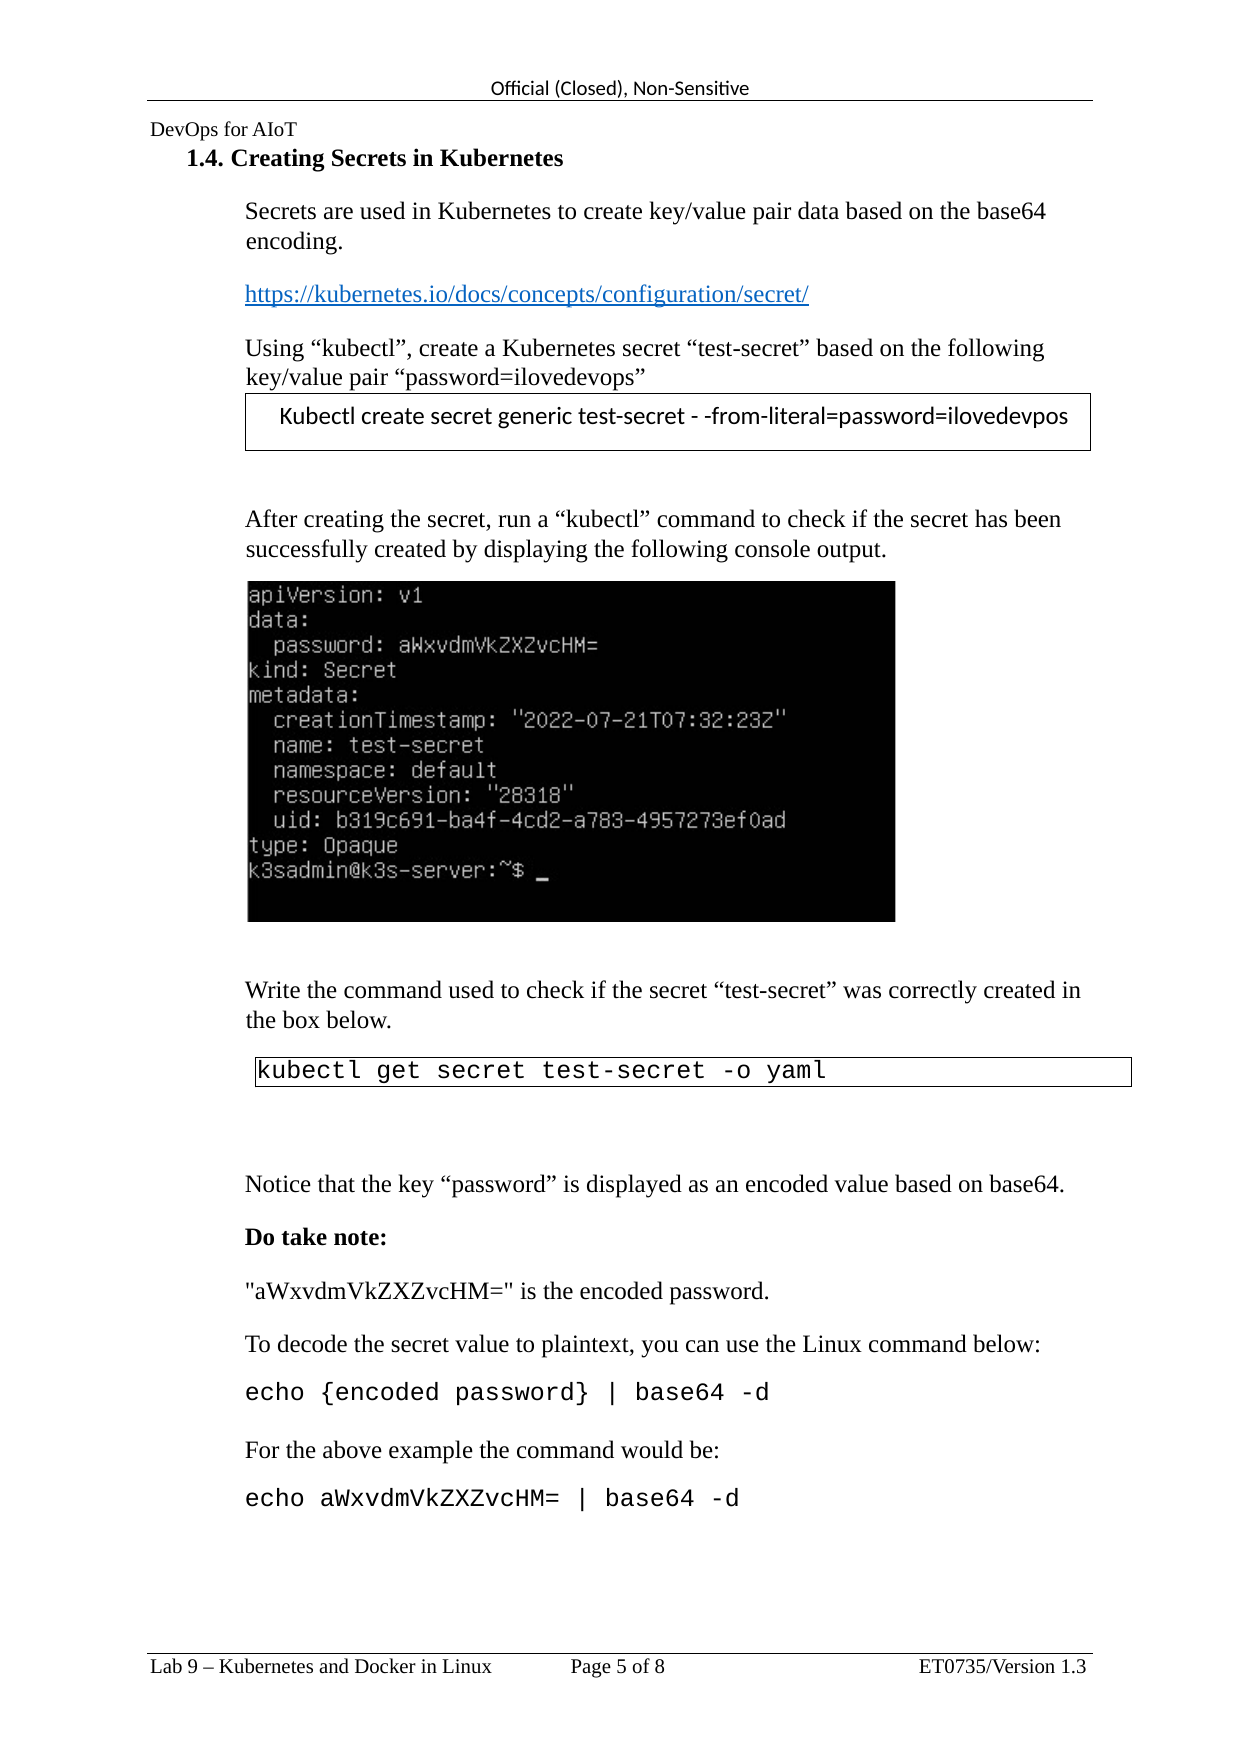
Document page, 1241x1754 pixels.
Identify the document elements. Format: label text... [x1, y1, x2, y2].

text To decode the secret value to plaintext, you can use the Linux command below: [244, 1329, 1091, 1358]
text For the above example the command would be: [244, 1435, 1091, 1464]
text "aWxvdmVkZXZvcHM=" is the encoded password. [244, 1276, 1091, 1305]
text Secrets are used in Kubernetes to create key/value pair data based on the base64 encoding. [244, 196, 1091, 255]
text Using “kubectl”, create a Kubernetes secret “test-secret” based on the following key/value pair “password=ilovedevops” [244, 333, 1091, 391]
picture [247, 581, 896, 922]
table_header Kubectl create secret generic test-secret - -from-literal=password=ilovedevpos [246, 394, 1090, 450]
text Write the command used to check if the secret “test-secret” was correctly created in the box below. [244, 975, 1091, 1034]
subtitle kubectl get secret test-secret -o yaml [256, 1058, 1131, 1086]
text Do take note: [244, 1222, 1134, 1251]
text After creating the secret, run a “kubectl” command to check if the secret has been successfully created by displaying the following console output. [244, 504, 1091, 563]
subtitle 1.4. Creating Secrets in Kubernetes [186, 143, 1131, 172]
text echo {encoded password} | base64 -d [244, 1380, 1134, 1408]
text echo aWxvdmVkZXZvcHM= | base64 -d [244, 1486, 1134, 1514]
text https://kubernetes.io/docs/concepts/configuration/secret/ [244, 279, 1133, 308]
text Notice that the key “password” is displayed as an encoded value based on base64. [244, 1169, 1091, 1198]
